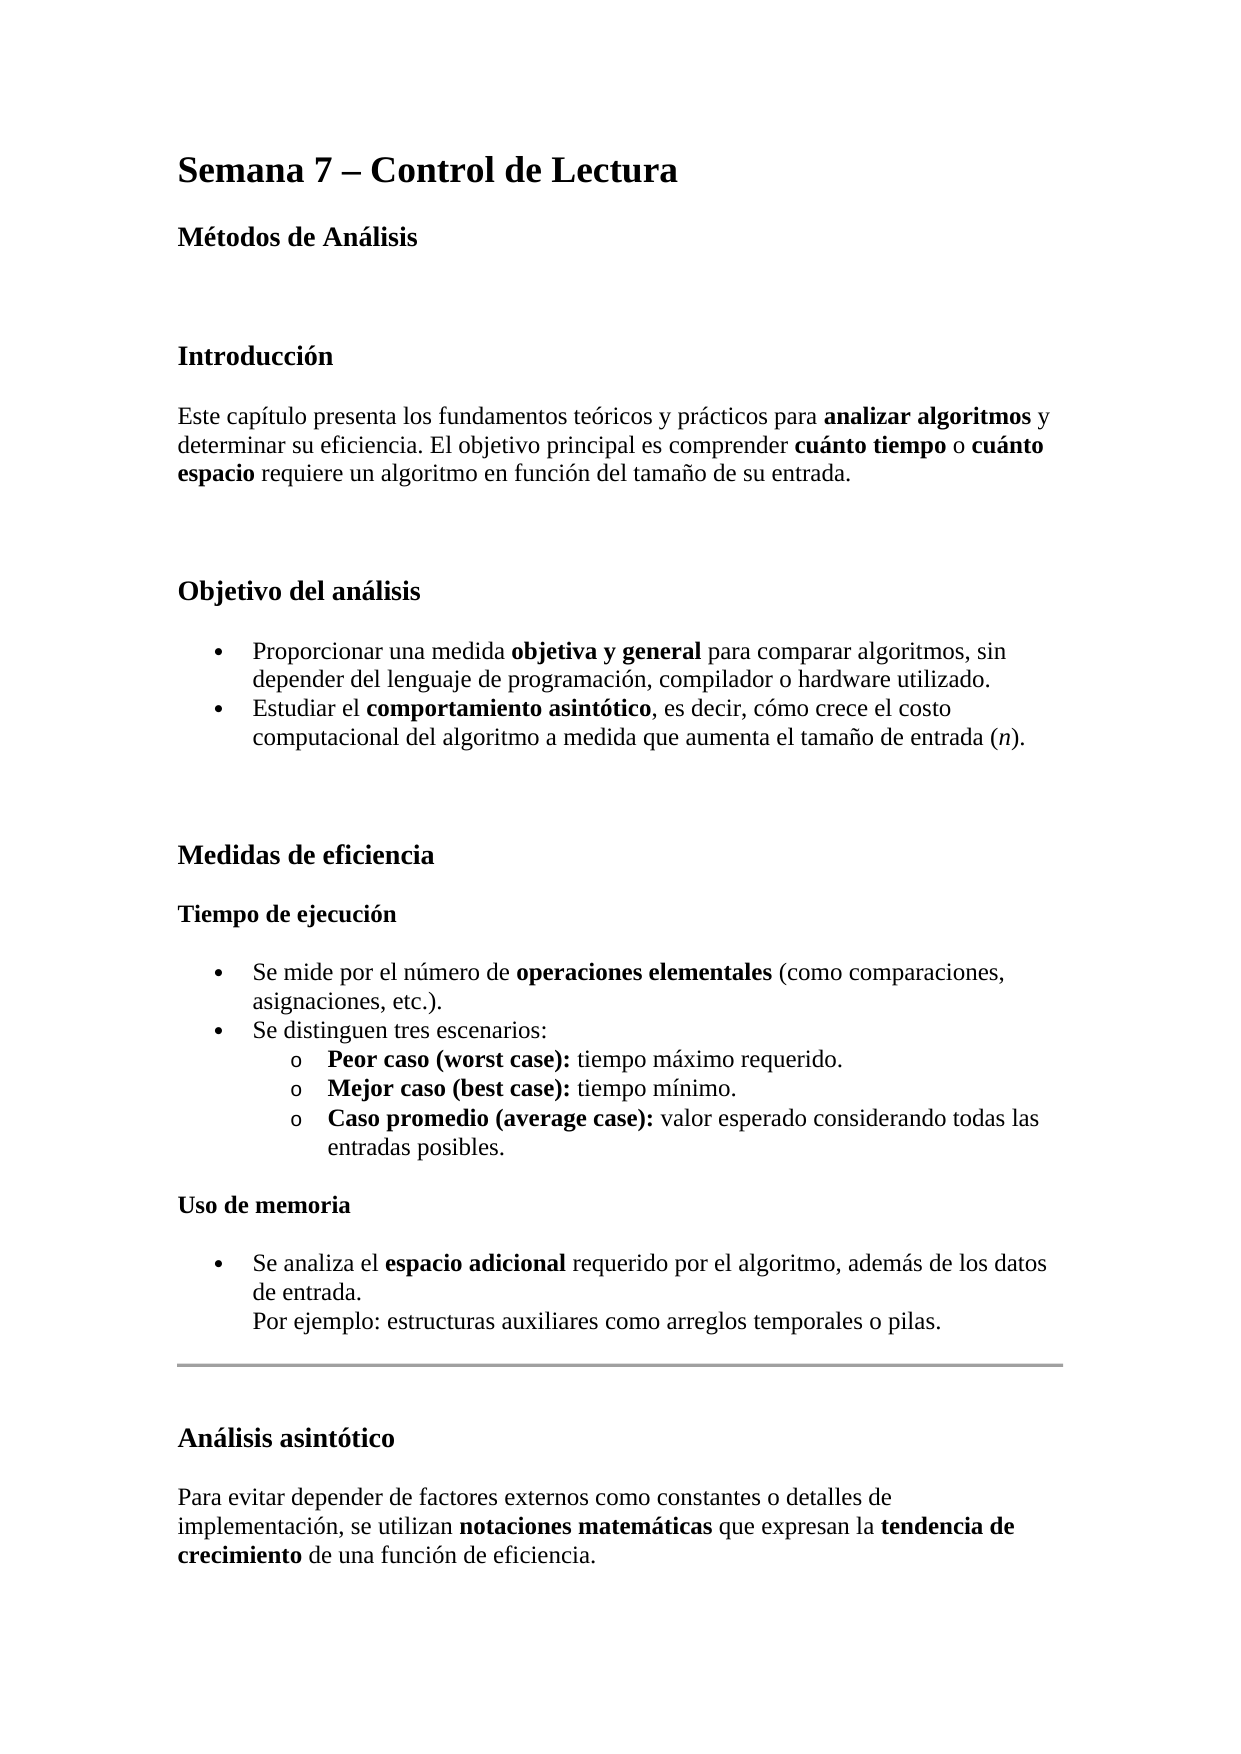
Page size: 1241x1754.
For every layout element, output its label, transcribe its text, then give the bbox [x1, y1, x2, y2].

text Este capítulo presenta los fundamentos teóricos y prácticos para analizar algoritmos y determinar su eficiencia. El objetivo principal es comprender cuánto tiempo o cuánto espacio requiere un algoritmo en función del tamaño de su entrada. [177, 401, 1063, 487]
text Tiempo de ejecución [177, 899, 1063, 928]
text Uso de memoria [177, 1190, 1063, 1219]
text Para evitar depender de factores externos como constantes o detalles de implementación, se utilizan notaciones matemáticas que expresan la tendencia de crecimiento de una función de eficiencia. [177, 1482, 1063, 1569]
list Caso promedio (average case): valor esperado considerando todas las entradas posibles. [290, 1103, 1063, 1161]
list Se mide por el número de operaciones elementales (como comparaciones, asignaciones, etc.). [215, 957, 1063, 1015]
text Medidas de eficiencia [177, 838, 1063, 870]
list Se distinguen tres escenarios: [215, 1015, 1063, 1044]
text Introducción [177, 339, 1063, 372]
text Métodos de Análisis [177, 220, 1063, 252]
list Proporcionar una medida objetiva y general para comparar algoritmos, sin depender del lenguaje de programación, compilador o hardware utilizado. [215, 636, 1063, 693]
list Se analiza el espacio adicional requerido por el algoritmo, además de los datos de entrada. Por ejemplo: estructuras auxiliares como arreglos temporales o pilas. [215, 1248, 1063, 1334]
text Objetivo del análisis [177, 574, 1063, 607]
list Mejor caso (best case): tiempo mínimo. [290, 1073, 1063, 1103]
text Análisis asintótico [177, 1421, 1063, 1453]
text Semana 7 – Control de Lectura [177, 148, 1063, 191]
list Peor caso (worst case): tiempo máximo requerido. [290, 1044, 1063, 1073]
list Estudiar el comportamiento asintótico, es decir, cómo crece el costo computacional del algoritmo a medida que aumenta el tamaño de entrada (n). [215, 693, 1063, 751]
